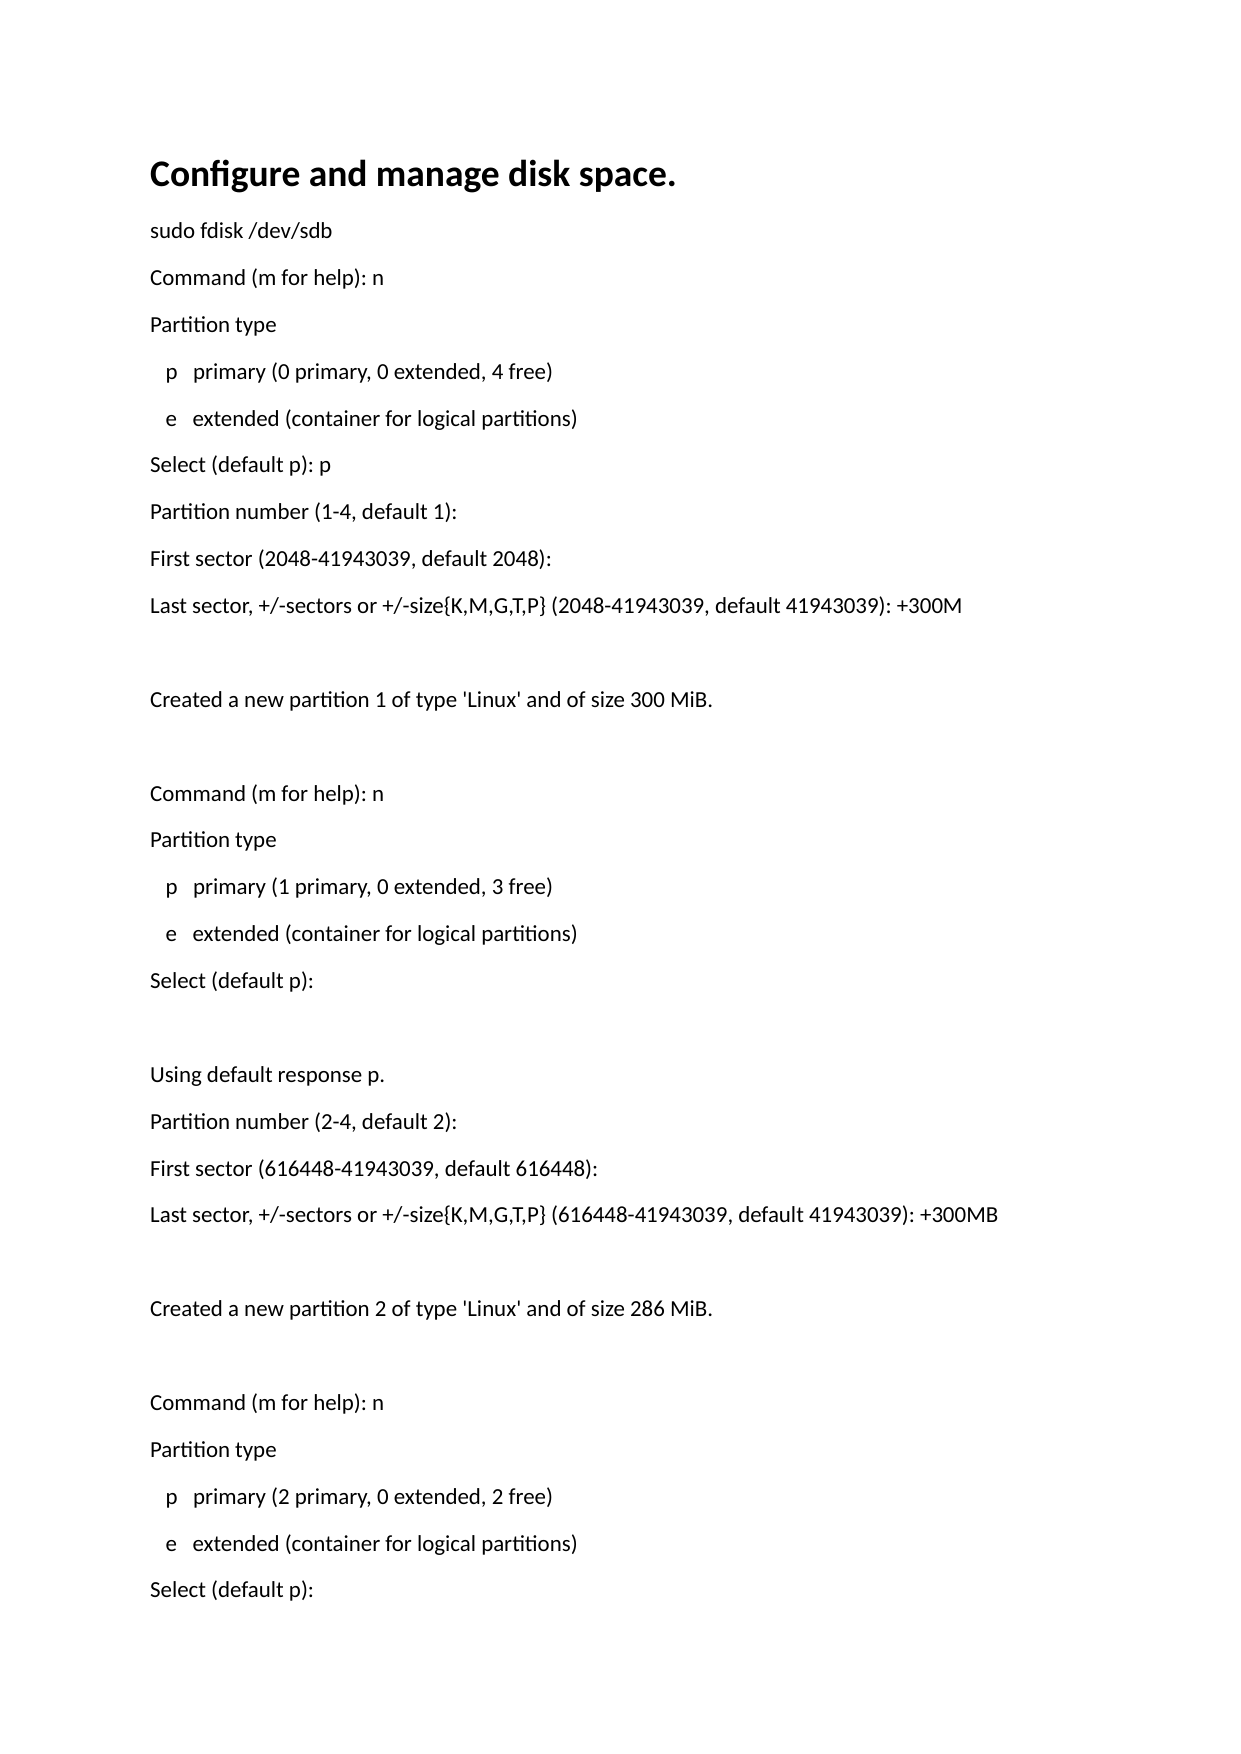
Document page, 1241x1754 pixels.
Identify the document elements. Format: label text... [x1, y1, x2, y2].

text Partition number (1-4, default 1): [150, 497, 1090, 525]
text e extended (container for logical partitions) [150, 919, 1090, 947]
text p primary (2 primary, 0 extended, 2 free) [150, 1482, 1090, 1510]
text Last sector, +/-sectors or +/-size{K,M,G,T,P} (616448-41943039, default 41943039): +300MB [150, 1201, 1090, 1228]
text e extended (container for logical partitions) [150, 404, 1090, 432]
text Select (default p): [150, 1576, 1090, 1603]
text Command (m for help): n [150, 263, 1090, 291]
text e extended (container for logical partitions) [150, 1529, 1090, 1557]
text Using default response p. [150, 1060, 1090, 1088]
text Partition number (2-4, default 2): [150, 1107, 1090, 1135]
text Command (m for help): n [150, 779, 1090, 807]
text First sector (2048-41943039, default 2048): [150, 544, 1090, 572]
text p primary (0 primary, 0 extended, 4 free) [150, 357, 1090, 385]
text p primary (1 primary, 0 extended, 3 free) [150, 872, 1090, 900]
text Partition type [150, 1435, 1090, 1463]
text Select (default p): [150, 966, 1090, 994]
text Select (default p): p [150, 451, 1090, 478]
text Created a new partition 2 of type 'Linux' and of size 286 MiB. [150, 1294, 1090, 1322]
text Last sector, +/-sectors or +/-size{K,M,G,T,P} (2048-41943039, default 41943039): +300M [150, 591, 1090, 619]
text Partition type [150, 826, 1090, 853]
text Created a new partition 1 of type 'Linux' and of size 300 MiB. [150, 685, 1090, 713]
text sudo fdisk /dev/sdb [150, 216, 1090, 244]
text First sector (616448-41943039, default 616448): [150, 1154, 1090, 1182]
text Command (m for help): n [150, 1388, 1090, 1416]
text Configure and manage disk space. [150, 150, 1090, 196]
text Partition type [150, 310, 1090, 338]
